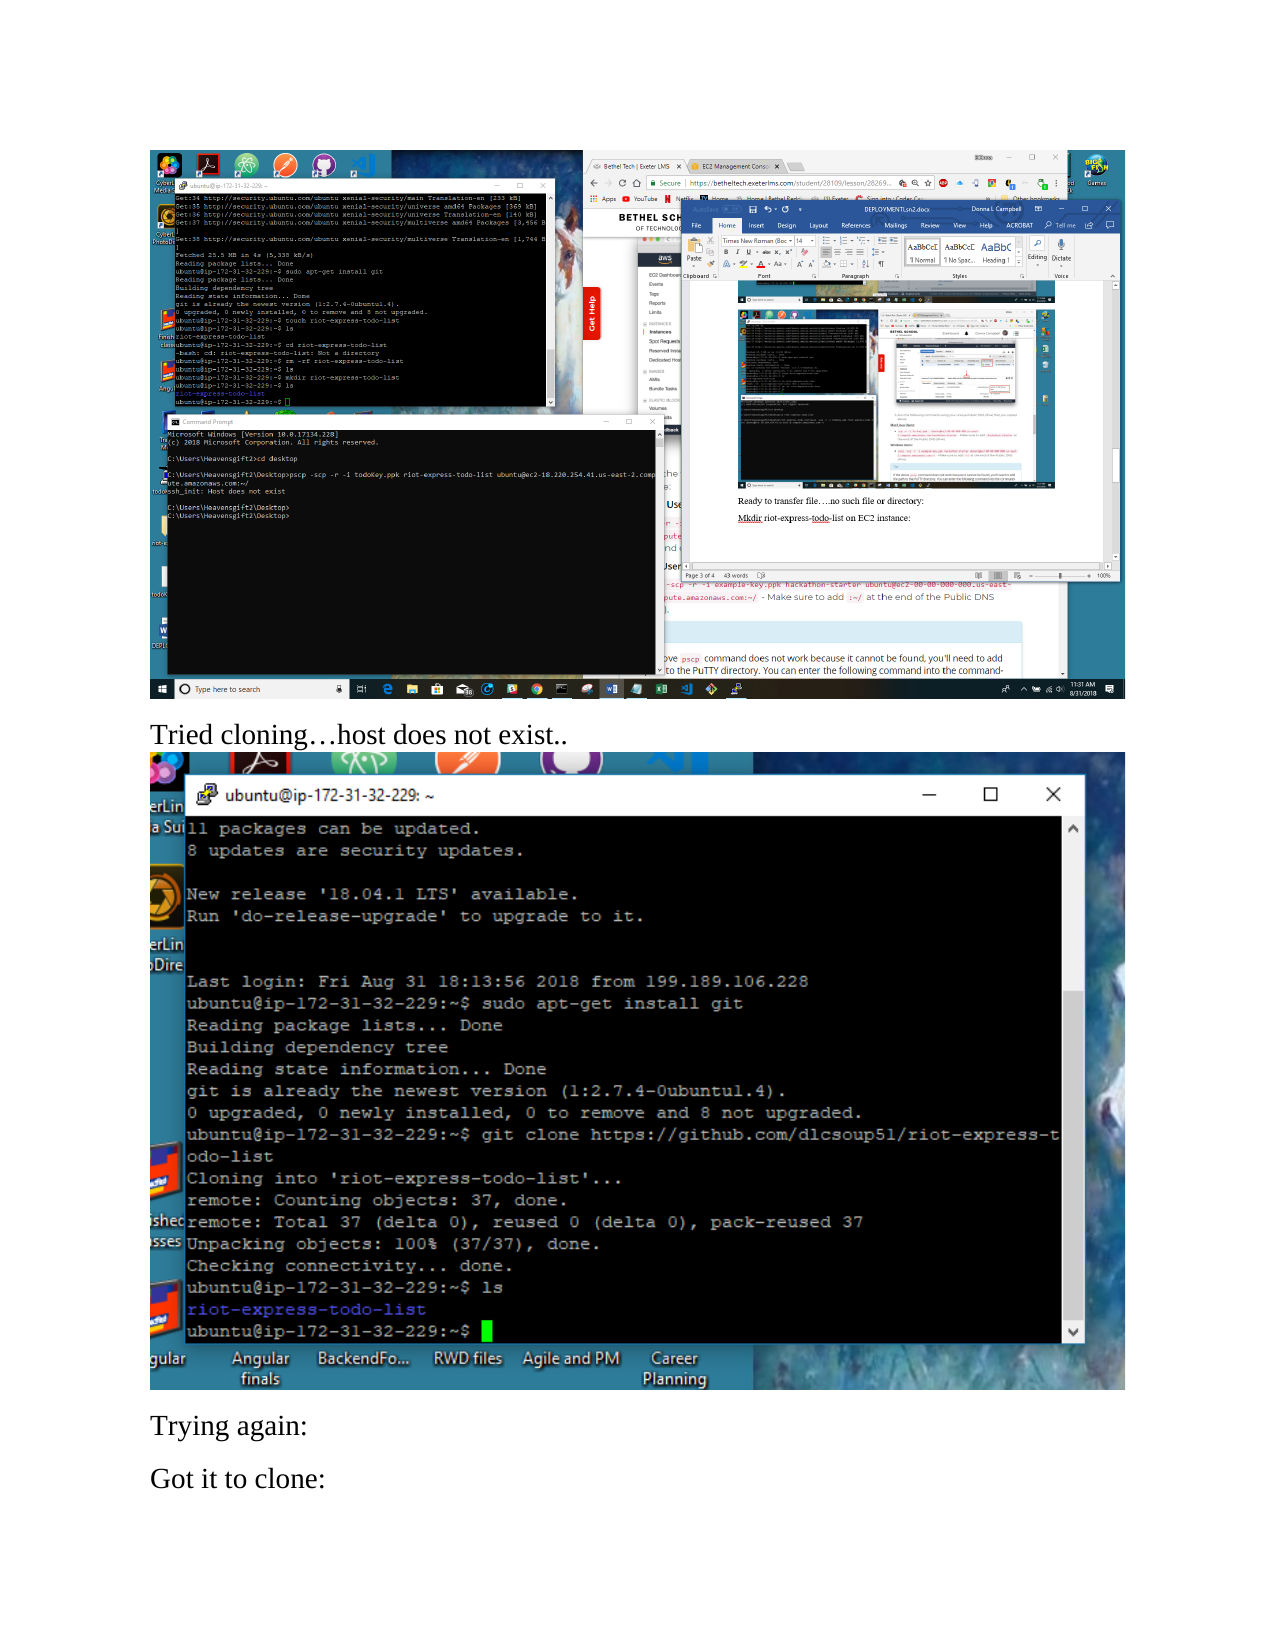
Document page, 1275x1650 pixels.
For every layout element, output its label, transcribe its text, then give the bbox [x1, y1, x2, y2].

picture [150, 150, 1125, 699]
text Trying again: [150, 1408, 1125, 1442]
picture [150, 752, 1125, 1390]
text Tried cloning…host does not exist.. [150, 717, 1125, 752]
text Got it to clone: [150, 1461, 1125, 1495]
